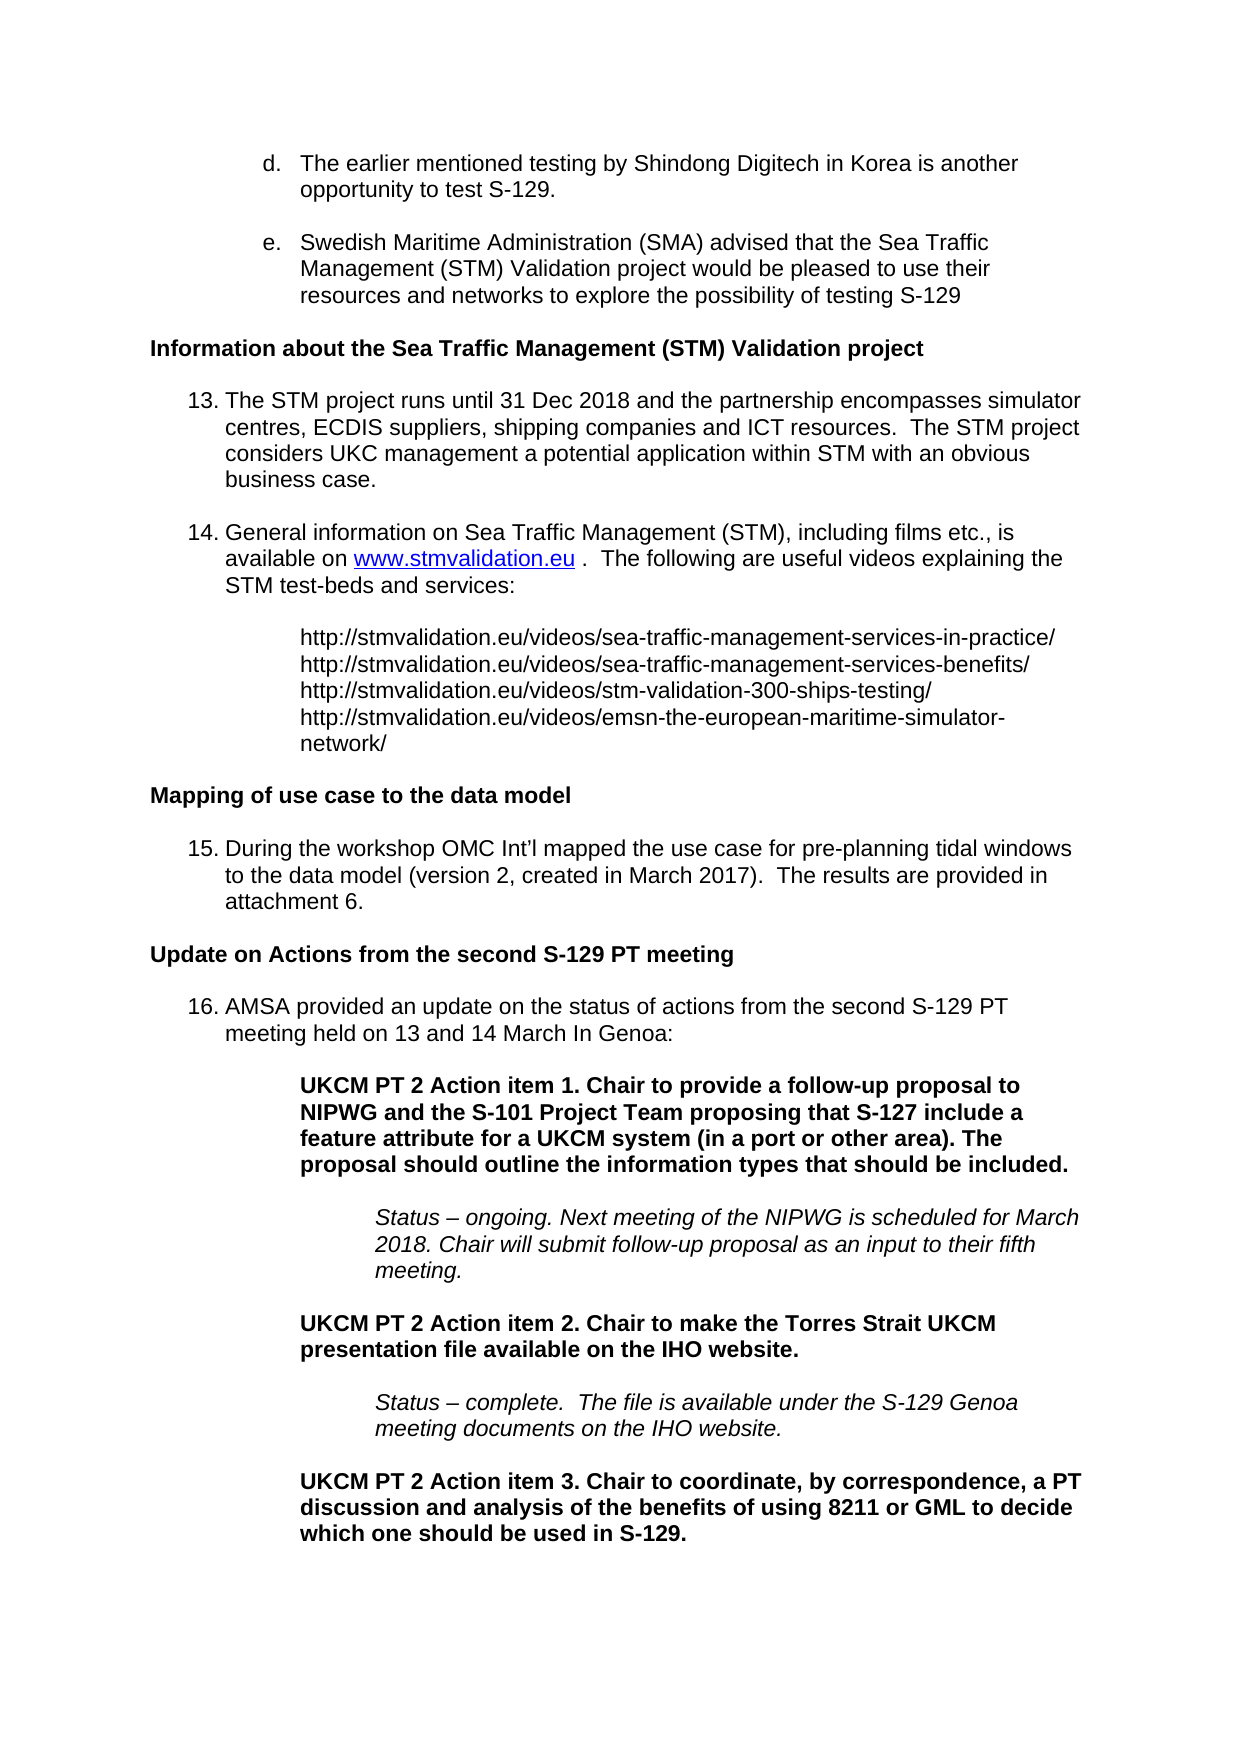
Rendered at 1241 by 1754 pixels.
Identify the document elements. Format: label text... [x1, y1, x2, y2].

list http://stmvalidation.eu/videos/emsn-the-european-maritime-simulator-network/ [300, 703, 1090, 756]
text Update on Actions from the second S-129 PT meeting [150, 941, 1090, 967]
list http://stmvalidation.eu/videos/sea-traffic-management-services-in-practice/ [300, 624, 1090, 651]
text Status – complete. The file is available under the S-129 Genoa meeting documents on the IHO website. [375, 1389, 1090, 1441]
list The earlier mentioned testing by Shindong Digitech in Korea is another opportunity to test S-129. [262, 150, 1090, 203]
list http://stmvalidation.eu/videos/sea-traffic-management-services-benefits/ [300, 651, 1090, 677]
list AMSA provided an update on the status of actions from the second S-129 PT meeting held on 13 and 14 March In Genoa: [187, 993, 1090, 1046]
text Status – ongoing. Next meeting of the NIPWG is scheduled for March 2018. Chair will submit follow-up proposal as an input to their fifth meeting. [375, 1204, 1090, 1283]
list During the workshop OMC Int’l mapped the use case for pre-planning tidal windows to the data model (version 2, created in March 2017). The results are provided in attachment 6. [187, 835, 1090, 914]
text Mapping of use case to the data model [150, 782, 1090, 809]
list http://stmvalidation.eu/videos/stm-validation-300-ships-testing/ [300, 677, 1090, 703]
text UKCM PT 2 Action item 3. Chair to coordinate, by correspondence, a PT discussion and analysis of the benefits of using 8211 or GML to decide which one should be used in S-129. [300, 1468, 1090, 1547]
text UKCM PT 2 Action item 1. Chair to provide a follow-up proposal to NIPWG and the S-101 Project Team proposing that S-127 include a feature attribute for a UKCM system (in a port or other area). The proposal should outline the information types that should be included. [300, 1072, 1090, 1178]
list The STM project runs until 31 Dec 2018 and the partnership encompasses simulator centres, ECDIS suppliers, shipping companies and ICT resources. The STM project considers UKC management a potential application within STM with an obvious business case. [187, 387, 1090, 493]
list Swedish Maritime Administration (SMA) advised that the Sea Traffic Management (STM) Validation project would be pleased to use their resources and networks to explore the possibility of testing S-129 [262, 229, 1090, 308]
list General information on Sea Traffic Management (STM), including films etc., is available on www.stmvalidation.eu . The following are useful videos explaining the STM test-beds and services: [187, 519, 1090, 598]
text Information about the Sea Traffic Management (STM) Validation project [150, 334, 1090, 361]
text UKCM PT 2 Action item 2. Chair to make the Torres Strait UKCM presentation file available on the IHO website. [300, 1309, 1090, 1362]
